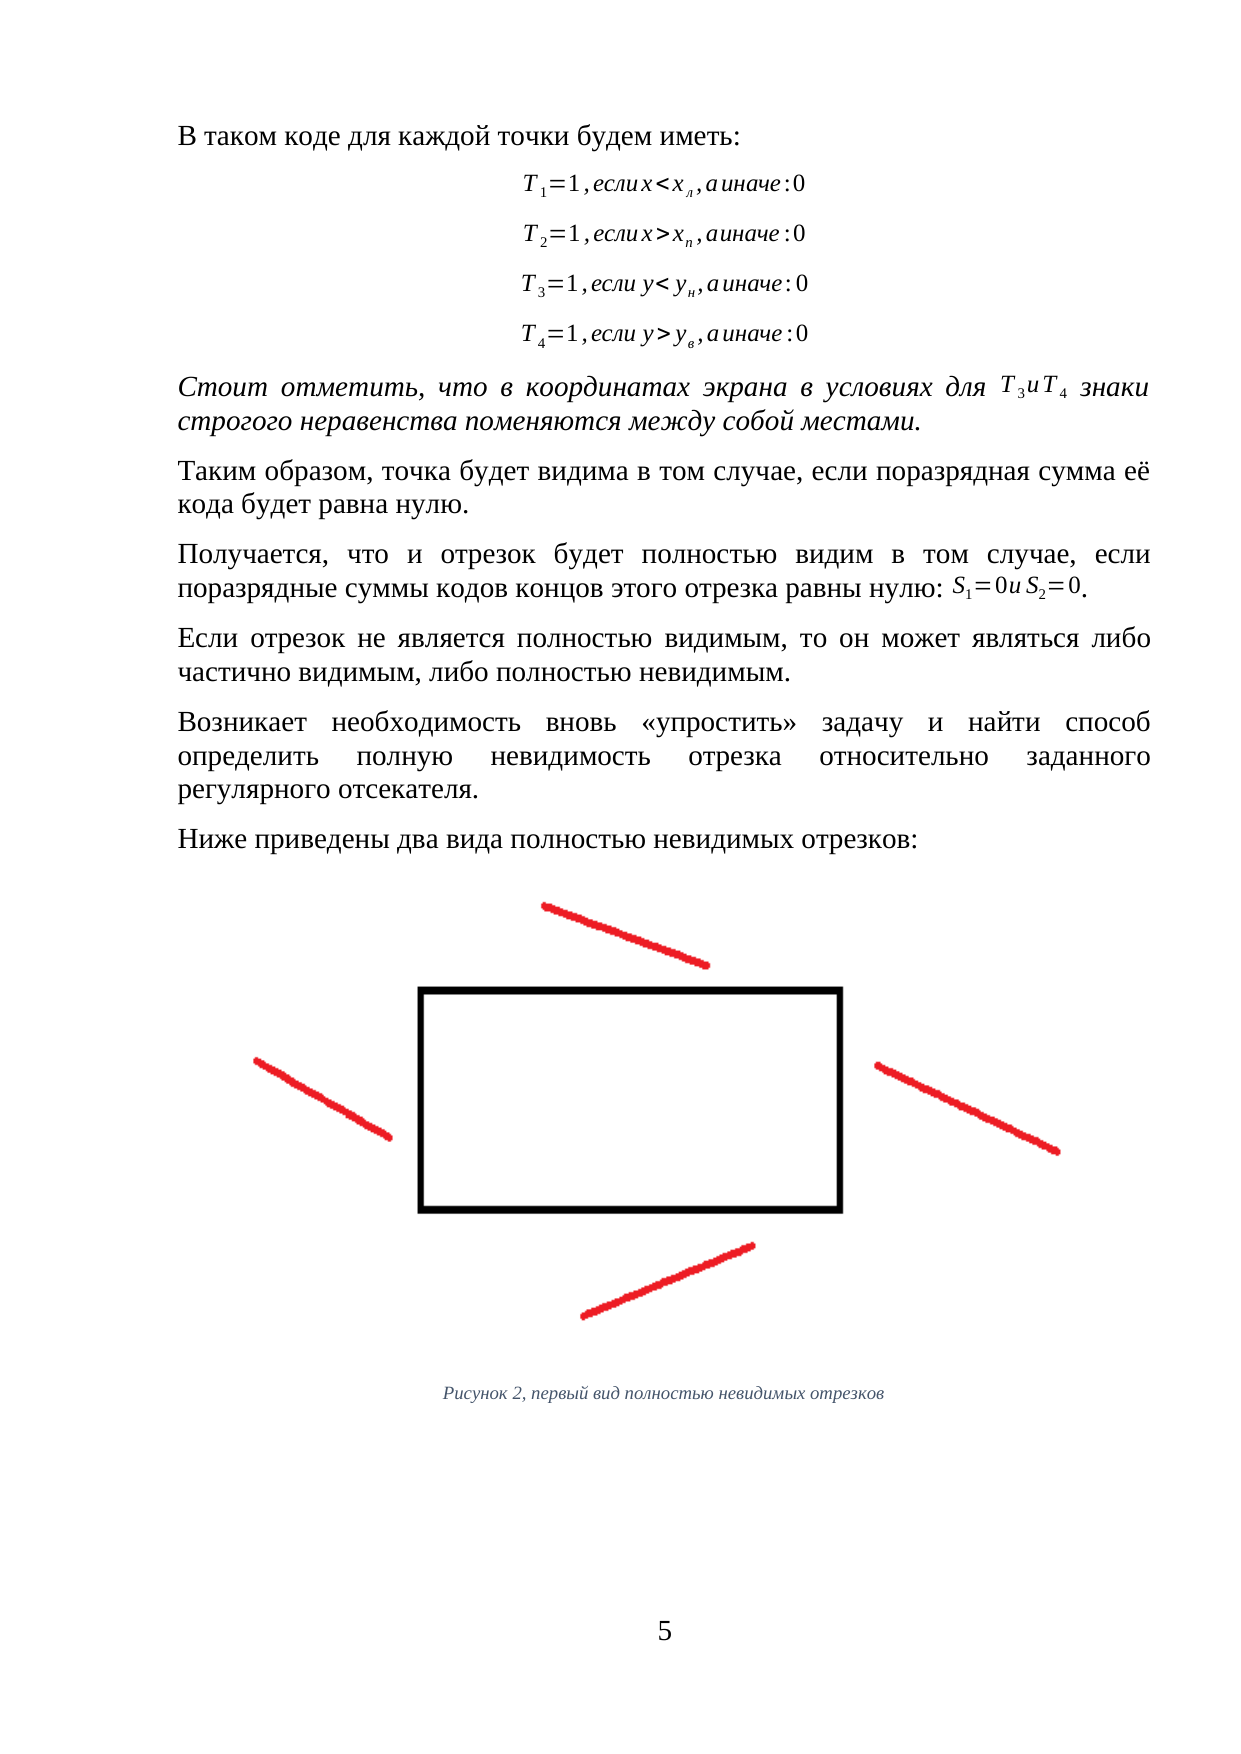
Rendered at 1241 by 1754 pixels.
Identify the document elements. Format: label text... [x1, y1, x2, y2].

picture [177, 871, 1128, 1366]
text В таком коде для каждой точки будем иметь: [177, 118, 1152, 152]
text Таким образом, точка будет видима в том случае, если поразрядная сумма её кода будет равна нулю. [177, 453, 1152, 520]
text Если отрезок не является полностью видимым, то он может являться либо частично видимым, либо полностью невидимым. [177, 620, 1152, 687]
text Получается, что и отрезок будет полностью видим в том случае, если поразрядные суммы кодов концов этого отрезка равны нулю: . [177, 537, 1152, 604]
text Стоит отметить, что в координатах экрана в условиях для знаки строгого неравенства поменяются между собой местами. [177, 369, 1152, 436]
text Возникает необходимость вновь «упростить» задачу и найти способ определить полную невидимость отрезка относительно заданного регулярного отсекателя. [177, 704, 1152, 805]
text Ниже приведены два вида полностью невидимых отрезков: [177, 821, 1152, 855]
text Рисунок 2, первый вид полностью невидимых отрезков [177, 1382, 1152, 1404]
